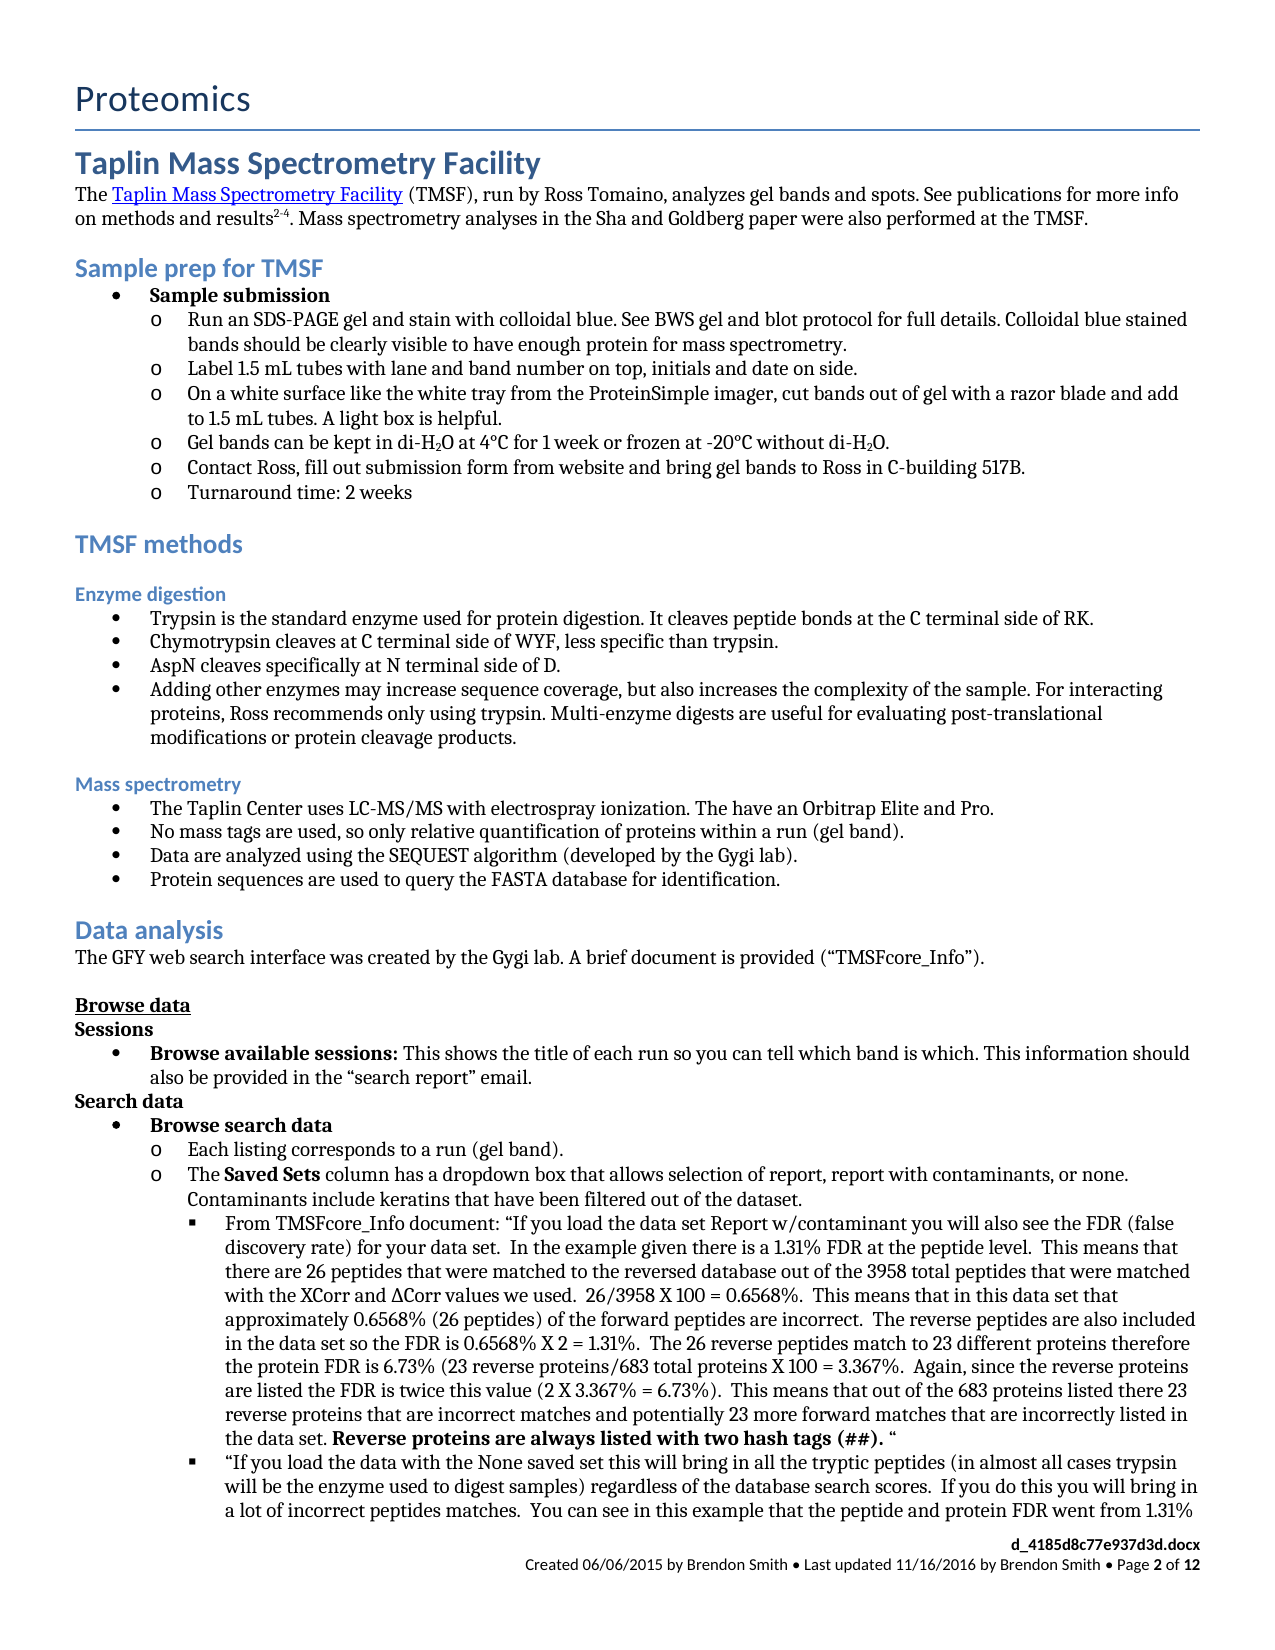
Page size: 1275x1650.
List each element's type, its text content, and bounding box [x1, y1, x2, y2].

subtitle Enzyme digestion [75, 581, 1200, 606]
subtitle Taplin Mass Spectrometry Facility [75, 142, 1200, 182]
subtitle Sample prep for TMSF [75, 251, 1200, 284]
list Protein sequences are used to query the FASTA database for identification. [112, 868, 1200, 892]
list From TMSFcore_Info document: “If you load the data set Report w/contaminant you will also see the FDR (false discovery rate) for your data set. In the example given there is a 1.31% FDR at the peptide level. This means that there are 26 peptides that were matched to the reversed database out of the 3958 total peptides that were matched with the XCorr and ∆Corr values we used. 26/3958 X 100 = 0.6568%. This means that in this data set that approximately 0.6568% (26 peptides) of the forward peptides are incorrect. The reverse peptides are also included in the data set so the FDR is 0.6568% X 2 = 1.31%. The 26 reverse peptides match to 23 different proteins therefore the protein FDR is 6.73% (23 reverse proteins/683 total proteins X 100 = 3.367%. Again, since the reverse proteins are listed the FDR is twice this value (2 X 3.367% = 6.73%). This means that out of the 683 proteins listed there 23 reverse proteins that are incorrect matches and potentially 23 more forward matches that are incorrectly listed in the data set. Reverse proteins are always listed with two hash tags (##). “ [187, 1211, 1200, 1451]
list Chymotrypsin cleaves at C terminal side of WYF, less specific than trypsin. [112, 630, 1200, 654]
list Gel bands can be kept in di-H2O at 4°C for 1 week or frozen at -20°C without di-H2O. [150, 431, 1200, 456]
text The Taplin Mass Spectrometry Facility (TMSF), run by Ross Tomaino, analyzes gel bands and spots. See publications for more info on methods and results2-4. Mass spectrometry analyses in the Sha and Goldberg paper were also performed at the TMSF. [75, 182, 1200, 230]
list On a white surface like the white tray from the ProteinSimple imager, cut bands out of gel with a razor blade and add to 1.5 mL tubes. A light box is helpful. [150, 382, 1200, 431]
list Sample submission [112, 284, 1200, 308]
list Browse search data [112, 1113, 1200, 1137]
list No mass tags are used, so only relative quantification of proteins within a run (gel band). [112, 820, 1200, 844]
text Search data [75, 1089, 1200, 1113]
list Adding other enzymes may increase sequence coverage, but also increases the complexity of the sample. For interacting proteins, Ross recommends only using trypsin. Multi-enzyme digests are useful for evaluating post-translational modifications or protein cleavage products. [112, 678, 1200, 750]
text Sessions [75, 1018, 1200, 1042]
list AspN cleaves specifically at N terminal side of D. [112, 654, 1200, 678]
list Browse available sessions: This shows the title of each run so you can tell which band is which. This information should also be provided in the “search report” email. [112, 1042, 1200, 1089]
list Trypsin is the standard enzyme used for protein digestion. It cleaves peptide bonds at the C terminal side of RK. [112, 606, 1200, 630]
list The Taplin Center uses LC-MS/MS with electrospray ionization. The have an Orbitrap Elite and Pro. [112, 796, 1200, 820]
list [187, 1451, 1200, 1523]
text Browse data [75, 994, 1200, 1018]
list The Saved Sets column has a dropdown box that allows selection of report, report with contaminants, or none. Contaminants include keratins that have been filtered out of the dataset. [150, 1162, 1200, 1211]
subtitle Mass spectrometry [75, 771, 1200, 796]
list Data are analyzed using the SEQUEST algorithm (developed by the Gygi lab). [112, 844, 1200, 868]
list Turnaround time: 2 weeks [150, 481, 1200, 506]
subtitle Data analysis [75, 913, 1200, 946]
list Contact Ross, fill out submission form from website and bring gel bands to Ross in C-building 517B. [150, 456, 1200, 481]
list Run an SDS-PAGE gel and stain with colloidal blue. See BWS gel and blot protocol for full details. Colloidal blue stained bands should be clearly visible to have enough protein for mass spectrometry. [150, 308, 1200, 357]
text The GFY web search interface was created by the Gygi lab. A brief document is provided (“TMSFcore_Info”). [75, 946, 1200, 970]
subtitle TMSF methods [75, 527, 1200, 560]
list Label 1.5 mL tubes with lane and band number on top, initials and date on side. [150, 357, 1200, 382]
list Each listing corresponds to a run (gel band). [150, 1137, 1200, 1162]
